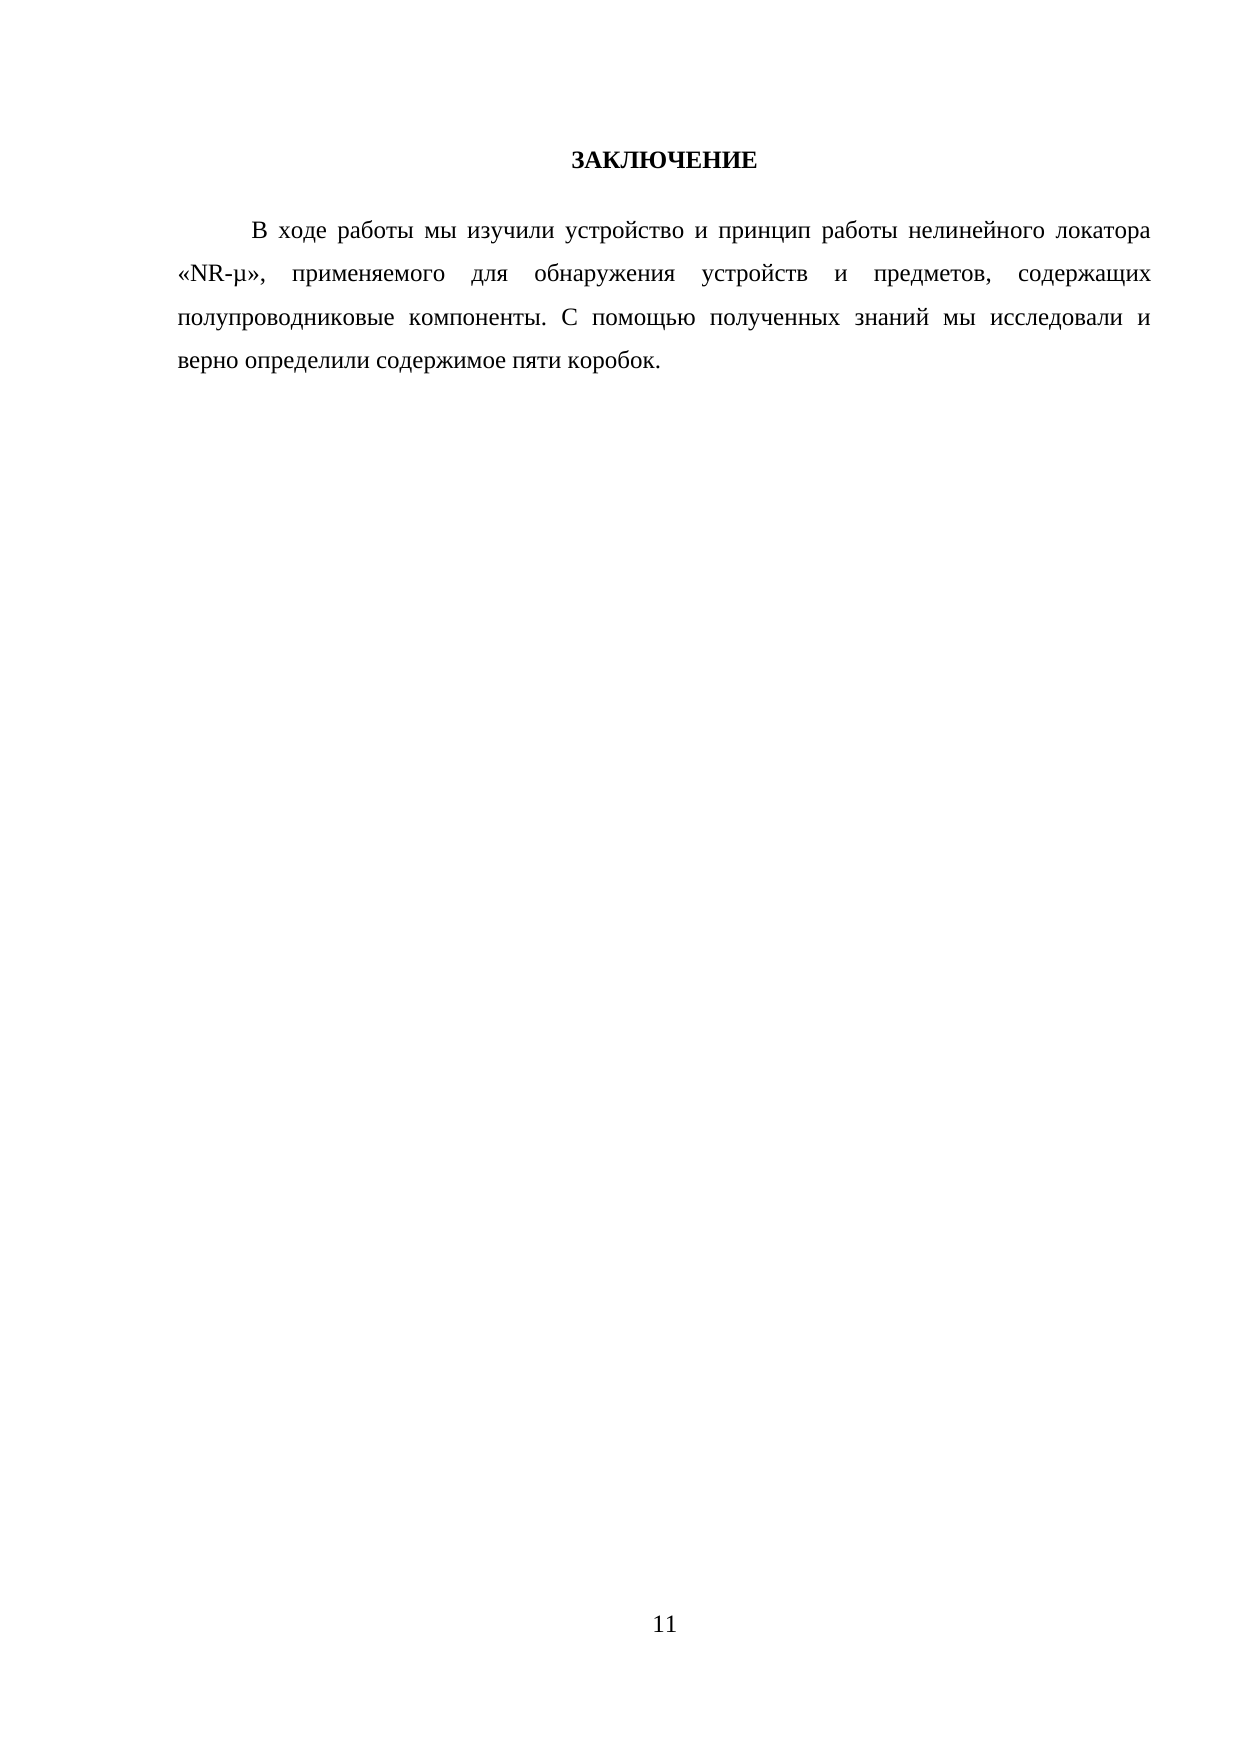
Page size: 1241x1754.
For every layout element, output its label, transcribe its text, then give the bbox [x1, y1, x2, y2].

text Заключение [236, 145, 1093, 174]
text В ходе работы мы изучили устройство и принцип работы нелинейного локатора «NR-µ», применяемого для обнаружения устройств и предметов, содержащих полупроводниковые компоненты. С помощью полученных знаний мы исследовали и верно определили содержимое пяти коробок. [177, 215, 1152, 373]
